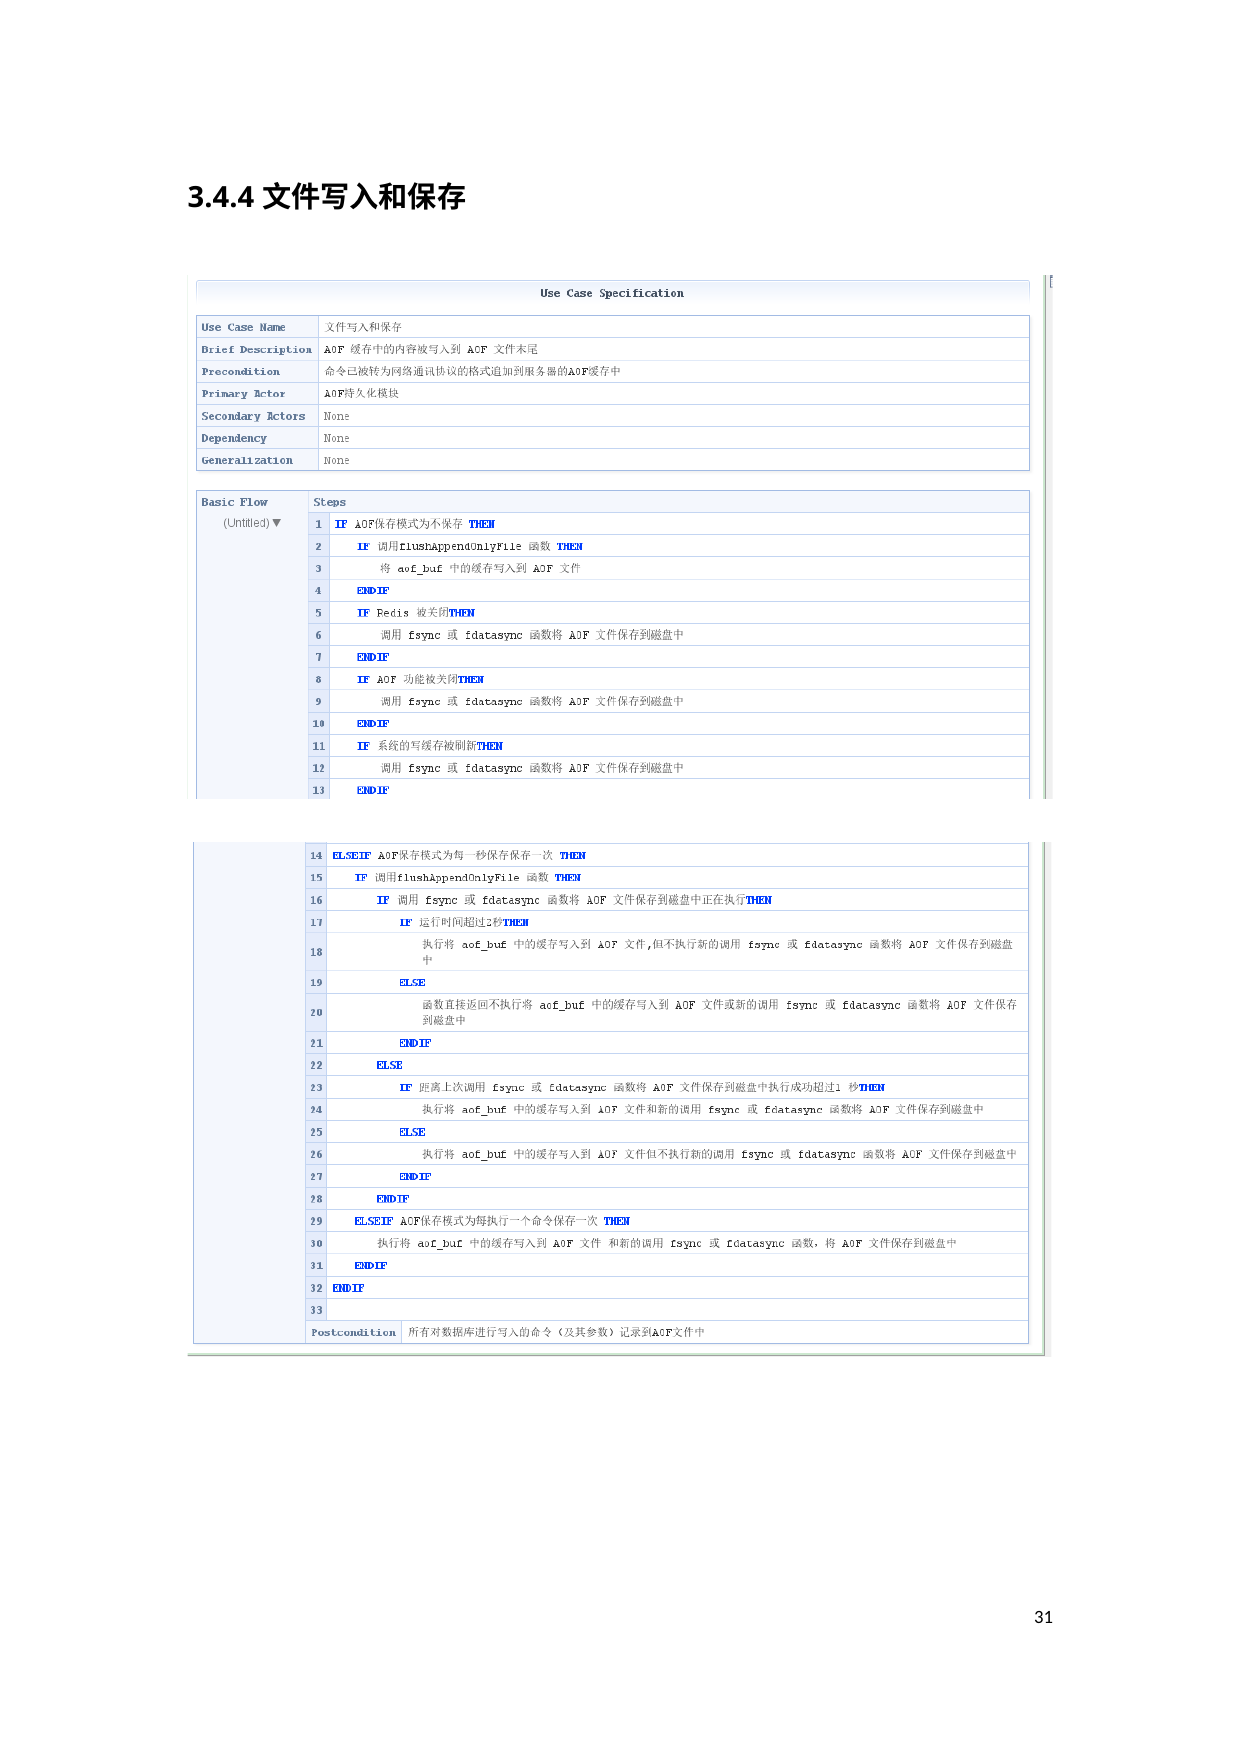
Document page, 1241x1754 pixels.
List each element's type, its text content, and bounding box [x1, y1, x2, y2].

picture [187, 275, 1053, 799]
picture [187, 842, 1052, 1357]
subtitle 3.4.4 文件写入和保存 [187, 162, 1053, 227]
